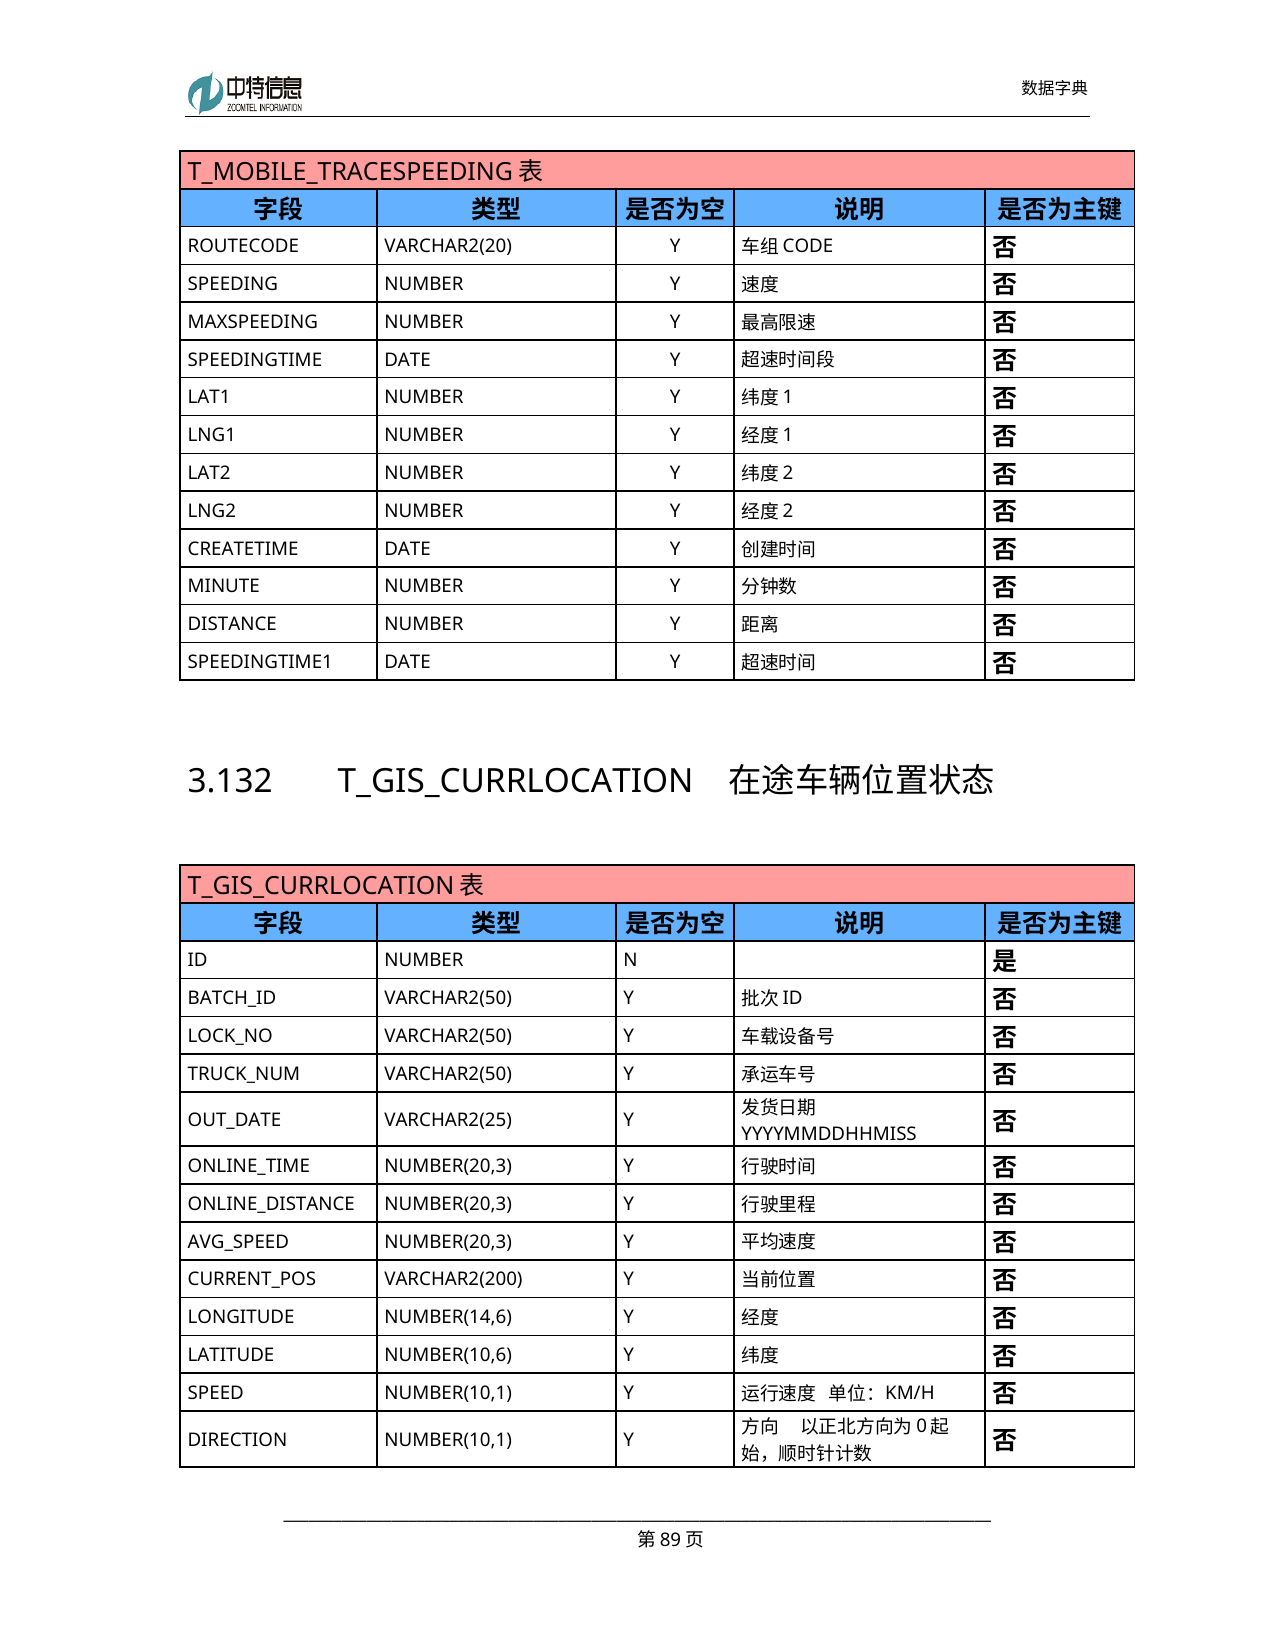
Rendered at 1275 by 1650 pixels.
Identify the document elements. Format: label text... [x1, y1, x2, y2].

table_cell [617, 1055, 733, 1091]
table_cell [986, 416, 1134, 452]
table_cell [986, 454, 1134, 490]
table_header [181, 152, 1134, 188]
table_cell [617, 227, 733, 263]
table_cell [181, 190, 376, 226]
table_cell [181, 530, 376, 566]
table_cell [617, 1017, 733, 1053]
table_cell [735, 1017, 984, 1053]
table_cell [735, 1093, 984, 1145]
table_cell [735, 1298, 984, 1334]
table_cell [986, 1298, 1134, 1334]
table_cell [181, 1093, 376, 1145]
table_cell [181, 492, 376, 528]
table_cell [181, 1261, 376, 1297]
picture [185, 70, 305, 115]
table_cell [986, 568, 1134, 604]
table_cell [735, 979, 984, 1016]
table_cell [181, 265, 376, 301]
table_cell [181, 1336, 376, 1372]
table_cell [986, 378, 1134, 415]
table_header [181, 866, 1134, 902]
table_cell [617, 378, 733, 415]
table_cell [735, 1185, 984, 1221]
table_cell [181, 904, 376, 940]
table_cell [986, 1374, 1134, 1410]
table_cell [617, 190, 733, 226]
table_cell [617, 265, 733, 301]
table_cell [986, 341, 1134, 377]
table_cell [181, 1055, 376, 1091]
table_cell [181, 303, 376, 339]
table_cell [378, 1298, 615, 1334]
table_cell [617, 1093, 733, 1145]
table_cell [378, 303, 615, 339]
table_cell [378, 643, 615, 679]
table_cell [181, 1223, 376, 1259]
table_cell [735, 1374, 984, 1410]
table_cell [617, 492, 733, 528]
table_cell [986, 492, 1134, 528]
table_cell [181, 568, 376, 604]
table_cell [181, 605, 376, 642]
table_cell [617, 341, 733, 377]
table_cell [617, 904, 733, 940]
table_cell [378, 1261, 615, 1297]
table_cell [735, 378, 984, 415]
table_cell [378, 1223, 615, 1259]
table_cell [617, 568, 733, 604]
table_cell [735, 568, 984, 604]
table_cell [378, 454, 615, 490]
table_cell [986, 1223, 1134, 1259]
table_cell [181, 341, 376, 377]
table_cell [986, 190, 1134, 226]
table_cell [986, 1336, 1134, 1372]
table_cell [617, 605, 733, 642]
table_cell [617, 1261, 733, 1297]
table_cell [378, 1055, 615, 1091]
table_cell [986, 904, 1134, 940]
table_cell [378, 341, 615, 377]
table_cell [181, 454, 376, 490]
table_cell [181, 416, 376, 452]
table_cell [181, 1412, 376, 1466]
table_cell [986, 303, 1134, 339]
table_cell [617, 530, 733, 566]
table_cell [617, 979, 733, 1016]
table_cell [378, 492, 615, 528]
subtitle T_GIS_CURRLOCATION 在途车辆位置状态 [187, 753, 1087, 802]
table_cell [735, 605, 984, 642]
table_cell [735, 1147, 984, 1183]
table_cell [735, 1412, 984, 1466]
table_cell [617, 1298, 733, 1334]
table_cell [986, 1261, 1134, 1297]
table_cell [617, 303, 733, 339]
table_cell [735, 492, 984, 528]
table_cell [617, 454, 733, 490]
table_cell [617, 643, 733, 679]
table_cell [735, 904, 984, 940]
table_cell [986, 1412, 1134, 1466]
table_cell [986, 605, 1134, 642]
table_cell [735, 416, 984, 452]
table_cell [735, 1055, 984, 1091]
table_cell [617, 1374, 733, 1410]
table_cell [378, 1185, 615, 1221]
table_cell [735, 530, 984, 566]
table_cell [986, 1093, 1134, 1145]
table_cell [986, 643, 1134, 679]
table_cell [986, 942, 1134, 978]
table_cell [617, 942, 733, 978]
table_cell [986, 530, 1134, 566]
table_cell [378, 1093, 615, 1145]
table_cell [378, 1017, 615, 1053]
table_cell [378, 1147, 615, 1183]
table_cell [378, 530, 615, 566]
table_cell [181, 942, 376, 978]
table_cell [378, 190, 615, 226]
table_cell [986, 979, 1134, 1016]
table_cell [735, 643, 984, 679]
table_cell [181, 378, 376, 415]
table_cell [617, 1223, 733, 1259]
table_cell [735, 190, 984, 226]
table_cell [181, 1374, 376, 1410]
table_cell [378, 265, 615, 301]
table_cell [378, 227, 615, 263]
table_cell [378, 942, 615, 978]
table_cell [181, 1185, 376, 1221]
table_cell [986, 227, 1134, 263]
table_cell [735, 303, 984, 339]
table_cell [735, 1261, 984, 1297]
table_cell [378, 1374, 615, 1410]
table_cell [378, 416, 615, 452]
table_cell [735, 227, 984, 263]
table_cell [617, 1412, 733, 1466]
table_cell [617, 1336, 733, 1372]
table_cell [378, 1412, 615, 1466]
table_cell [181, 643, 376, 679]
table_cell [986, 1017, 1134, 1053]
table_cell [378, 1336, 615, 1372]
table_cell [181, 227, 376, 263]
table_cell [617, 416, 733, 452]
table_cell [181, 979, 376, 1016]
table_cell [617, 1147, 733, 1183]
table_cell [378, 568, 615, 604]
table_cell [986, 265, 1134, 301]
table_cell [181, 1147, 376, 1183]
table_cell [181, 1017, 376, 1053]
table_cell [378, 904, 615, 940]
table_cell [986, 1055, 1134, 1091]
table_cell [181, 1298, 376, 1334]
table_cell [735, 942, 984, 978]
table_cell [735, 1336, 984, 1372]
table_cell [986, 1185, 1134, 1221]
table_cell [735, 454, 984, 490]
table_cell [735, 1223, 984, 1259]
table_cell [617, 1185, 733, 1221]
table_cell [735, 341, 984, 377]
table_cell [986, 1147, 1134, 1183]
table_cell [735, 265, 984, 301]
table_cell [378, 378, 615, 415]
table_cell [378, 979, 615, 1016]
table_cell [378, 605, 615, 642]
